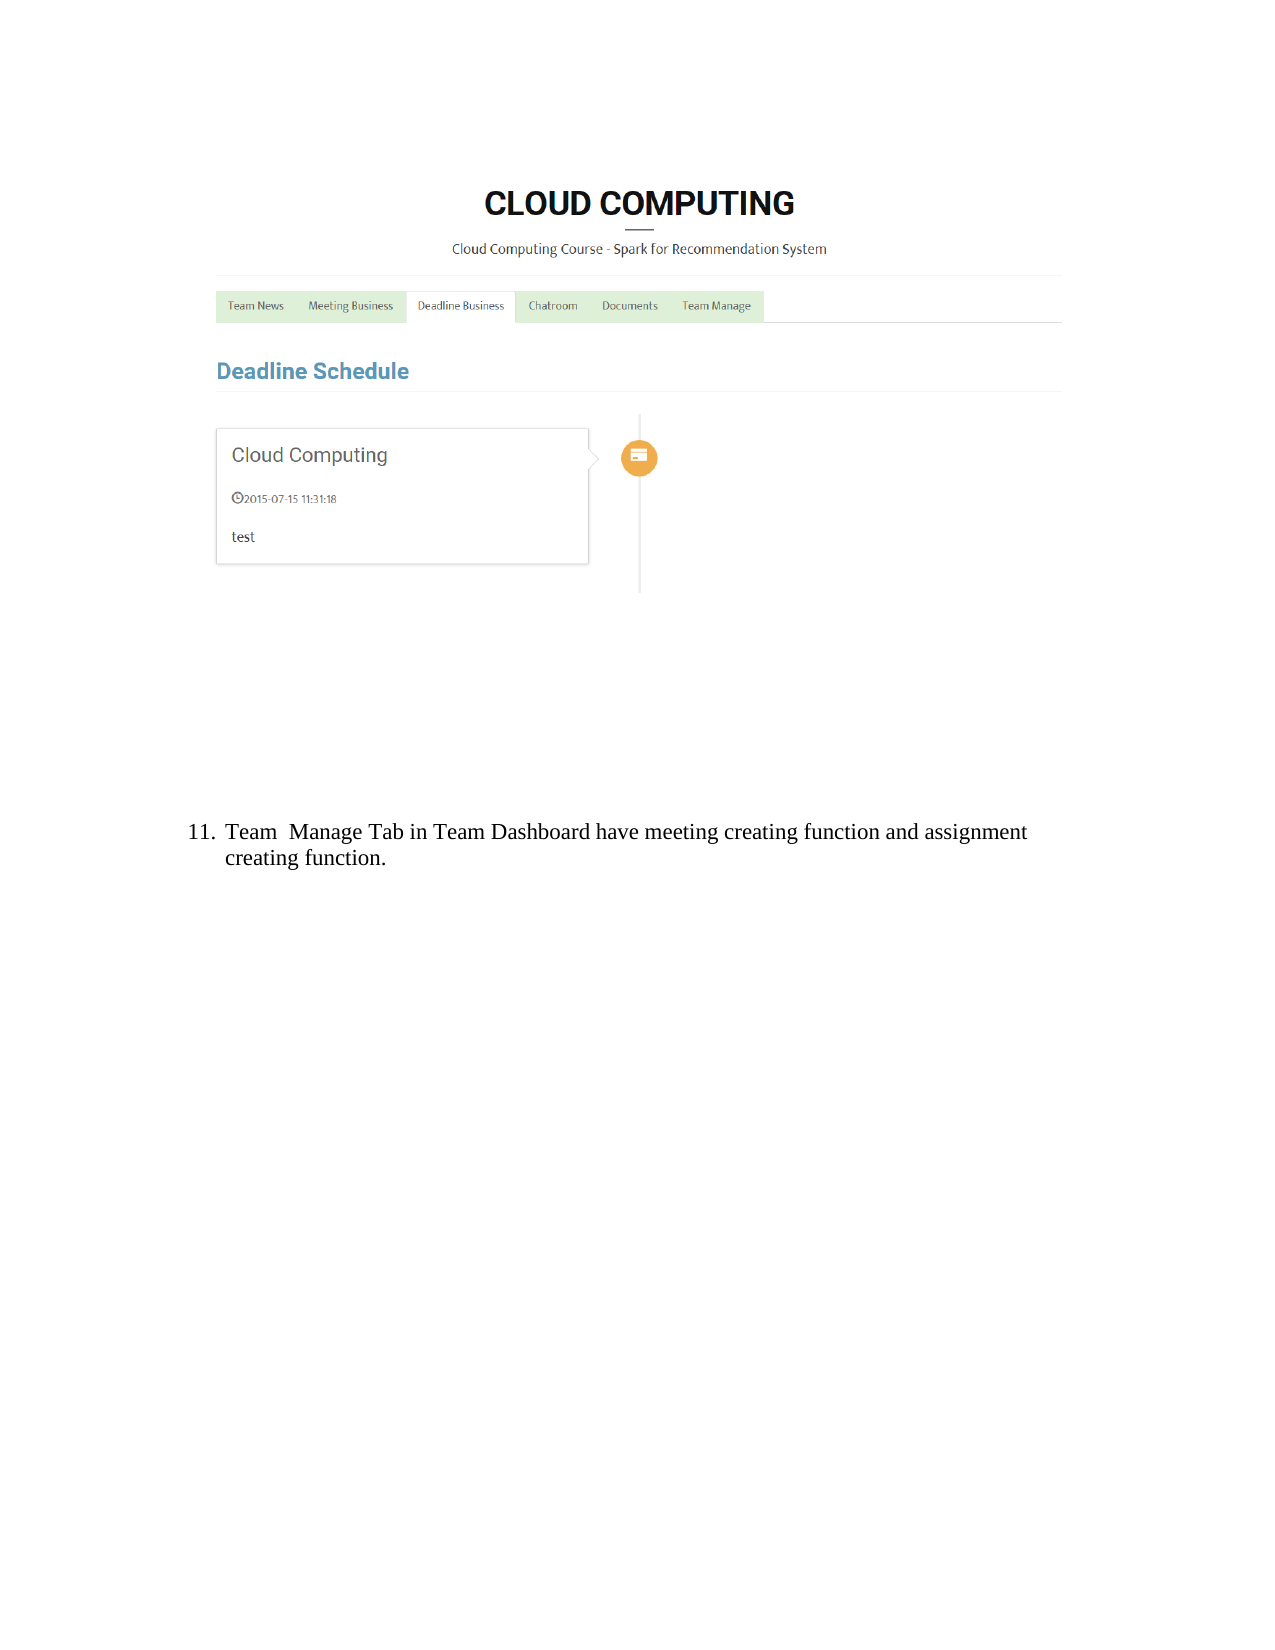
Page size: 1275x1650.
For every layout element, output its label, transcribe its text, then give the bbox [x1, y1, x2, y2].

picture [187, 150, 1088, 608]
list Team Manage Tab in Team Dashboard have meeting creating function and assignment creating function. [187, 818, 1087, 871]
